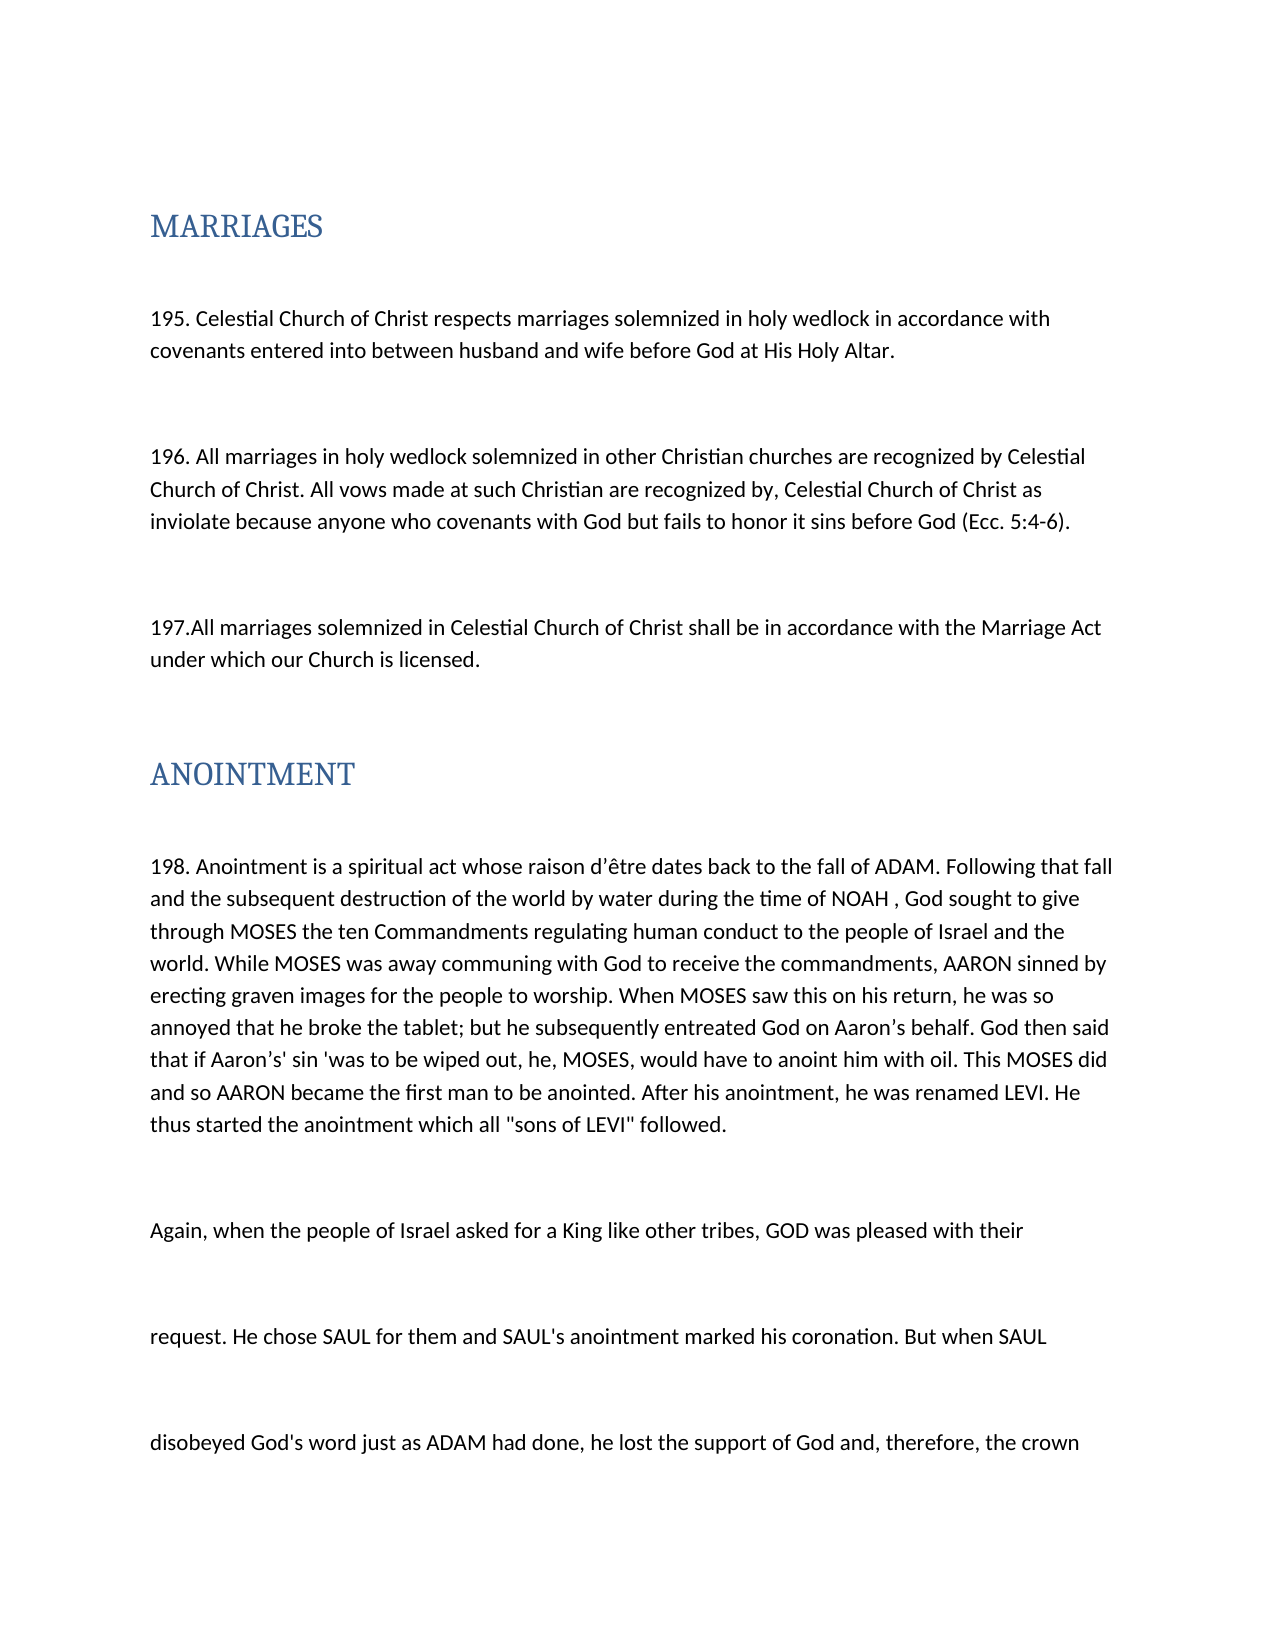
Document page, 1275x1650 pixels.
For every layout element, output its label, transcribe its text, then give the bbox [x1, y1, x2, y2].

text Again, when the people of Israel asked for a King like other tribes, GOD was pleased with their [150, 1216, 1125, 1244]
text request. He chose SAUL for them and SAUL's anointment marked his coronation. But when SAUL [150, 1322, 1125, 1350]
subtitle MARRIAGES [150, 207, 1125, 246]
text disobeyed God's word just as ADAM had done, he lost the support of God and, therefore, the crown [150, 1428, 1125, 1456]
text 196. All marriages in holy wedlock solemnized in other Christian churches are recognized by Celestial Church of Christ. All vows made at such Christian are recognized by, Celestial Church of Christ as inviolate because anyone who covenants with God but fails to honor it sins before God (Ecc. 5:4-6). [150, 442, 1125, 535]
text 197.All marriages solemnized in Celestial Church of Christ shall be in accordance with the Marriage Act under which our Church is licensed. [150, 613, 1125, 673]
subtitle ANOINTMENT [150, 755, 1125, 794]
text 198. Anointment is a spiritual act whose raison d’être dates back to the fall of ADAM. Following that fall and the subsequent destruction of the world by water during the time of NOAH , God sought to give through MOSES the ten Commandments regulating human conduct to the people of Israel and the world. While MOSES was away communing with God to receive the commandments, AARON sinned by erecting graven images for the people to worship. When MOSES saw this on his return, he was so annoyed that he broke the tablet; but he subsequently entreated God on Aaron’s behalf. God then said that if Aaron’s' sin 'was to be wiped out, he, MOSES, would have to anoint him with oil. This MOSES did and so AARON became the first man to be anointed. After his anointment, he was renamed LEVI. He thus started the anointment which all "sons of LEVI" followed. [150, 852, 1125, 1138]
text 195. Celestial Church of Christ respects marriages solemnized in holy wedlock in accordance with covenants entered into between husband and wife before God at His Holy Altar. [150, 304, 1125, 364]
